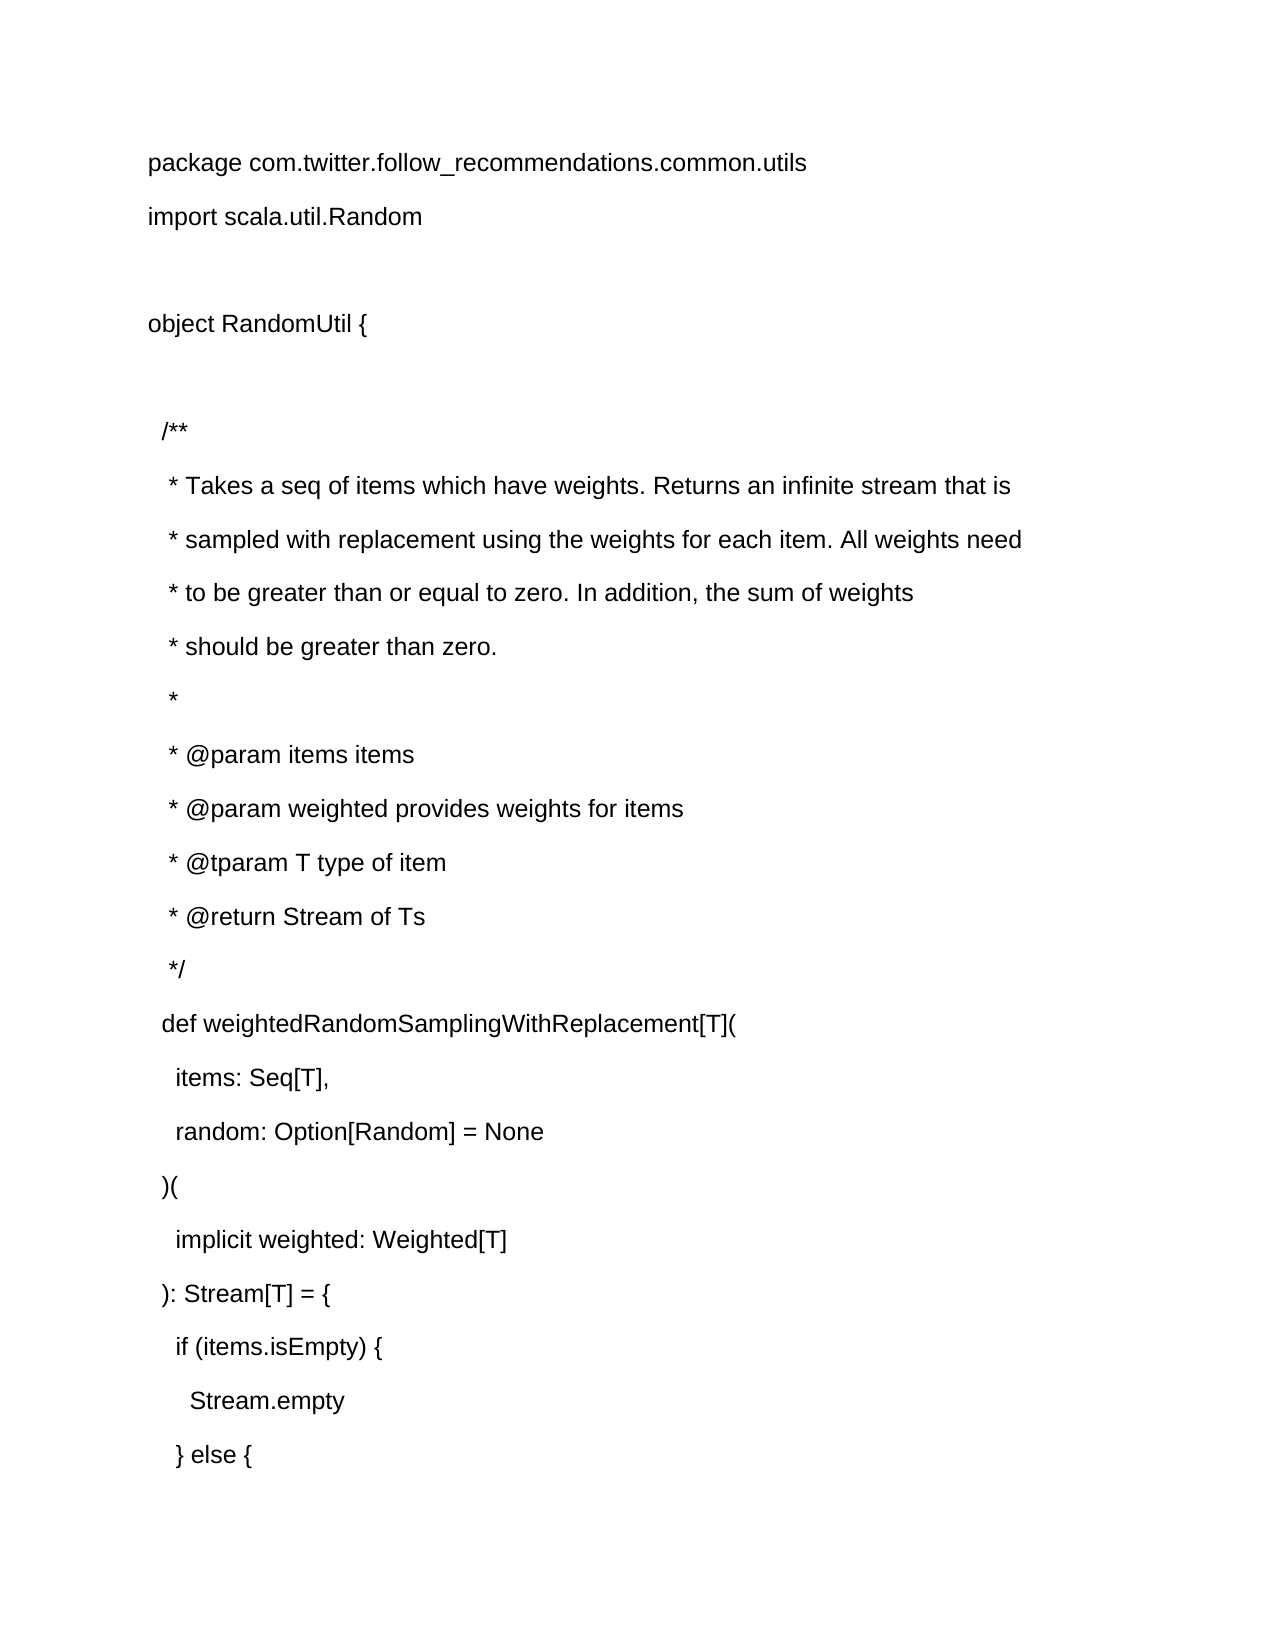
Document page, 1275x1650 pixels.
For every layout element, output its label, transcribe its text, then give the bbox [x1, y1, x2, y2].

text * @param items items [148, 740, 1127, 769]
text import scala.util.Random [148, 201, 1127, 230]
text * @tparam T type of item [148, 848, 1127, 876]
text * to be greater than or equal to zero. In addition, the sum of weights [148, 578, 1127, 607]
text * should be greater than zero. [148, 632, 1127, 661]
text implicit weighted: Weighted[T] [148, 1225, 1127, 1253]
text random: Option[Random] = None [148, 1117, 1127, 1146]
text object RandomUtil { [148, 309, 1127, 338]
text * sampled with replacement using the weights for each item. All weights need [148, 524, 1127, 553]
text package com.twitter.follow_recommendations.common.utils [148, 148, 1127, 176]
text * [148, 686, 1127, 715]
text } else { [148, 1440, 1127, 1469]
text if (items.isEmpty) { [148, 1332, 1127, 1361]
text * @param weighted provides weights for items [148, 794, 1127, 823]
text items: Seq[T], [148, 1063, 1127, 1092]
text def weightedRandomSamplingWithReplacement[T]( [148, 1009, 1127, 1038]
text */ [148, 955, 1127, 984]
text ): Stream[T] = { [148, 1278, 1127, 1307]
text /** [148, 417, 1127, 446]
text Stream.empty [148, 1386, 1127, 1415]
text * Takes a seq of items which have weights. Returns an infinite stream that is [148, 471, 1127, 499]
text )( [148, 1171, 1127, 1199]
text * @return Stream of Ts [148, 902, 1127, 930]
